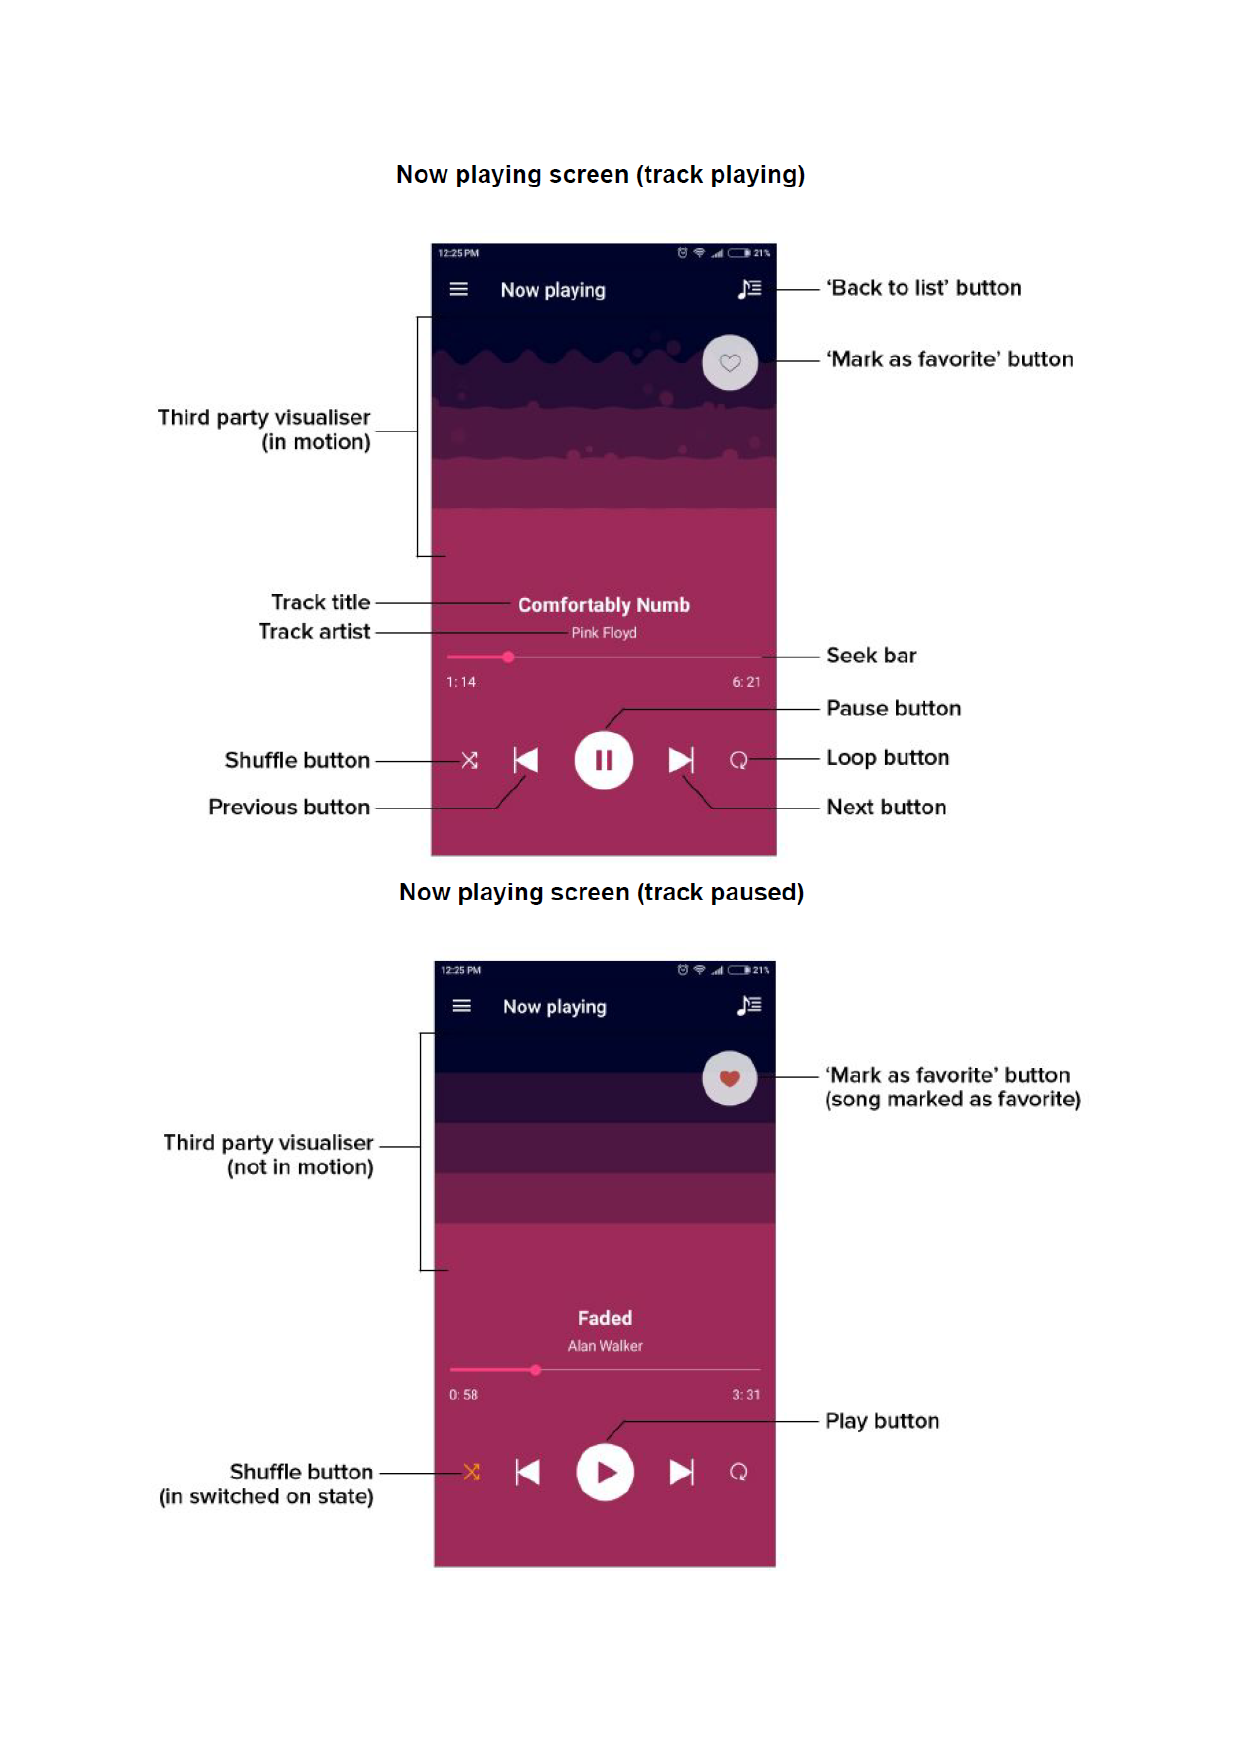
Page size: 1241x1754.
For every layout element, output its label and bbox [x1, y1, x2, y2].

picture [150, 150, 1091, 865]
picture [150, 868, 1091, 1571]
